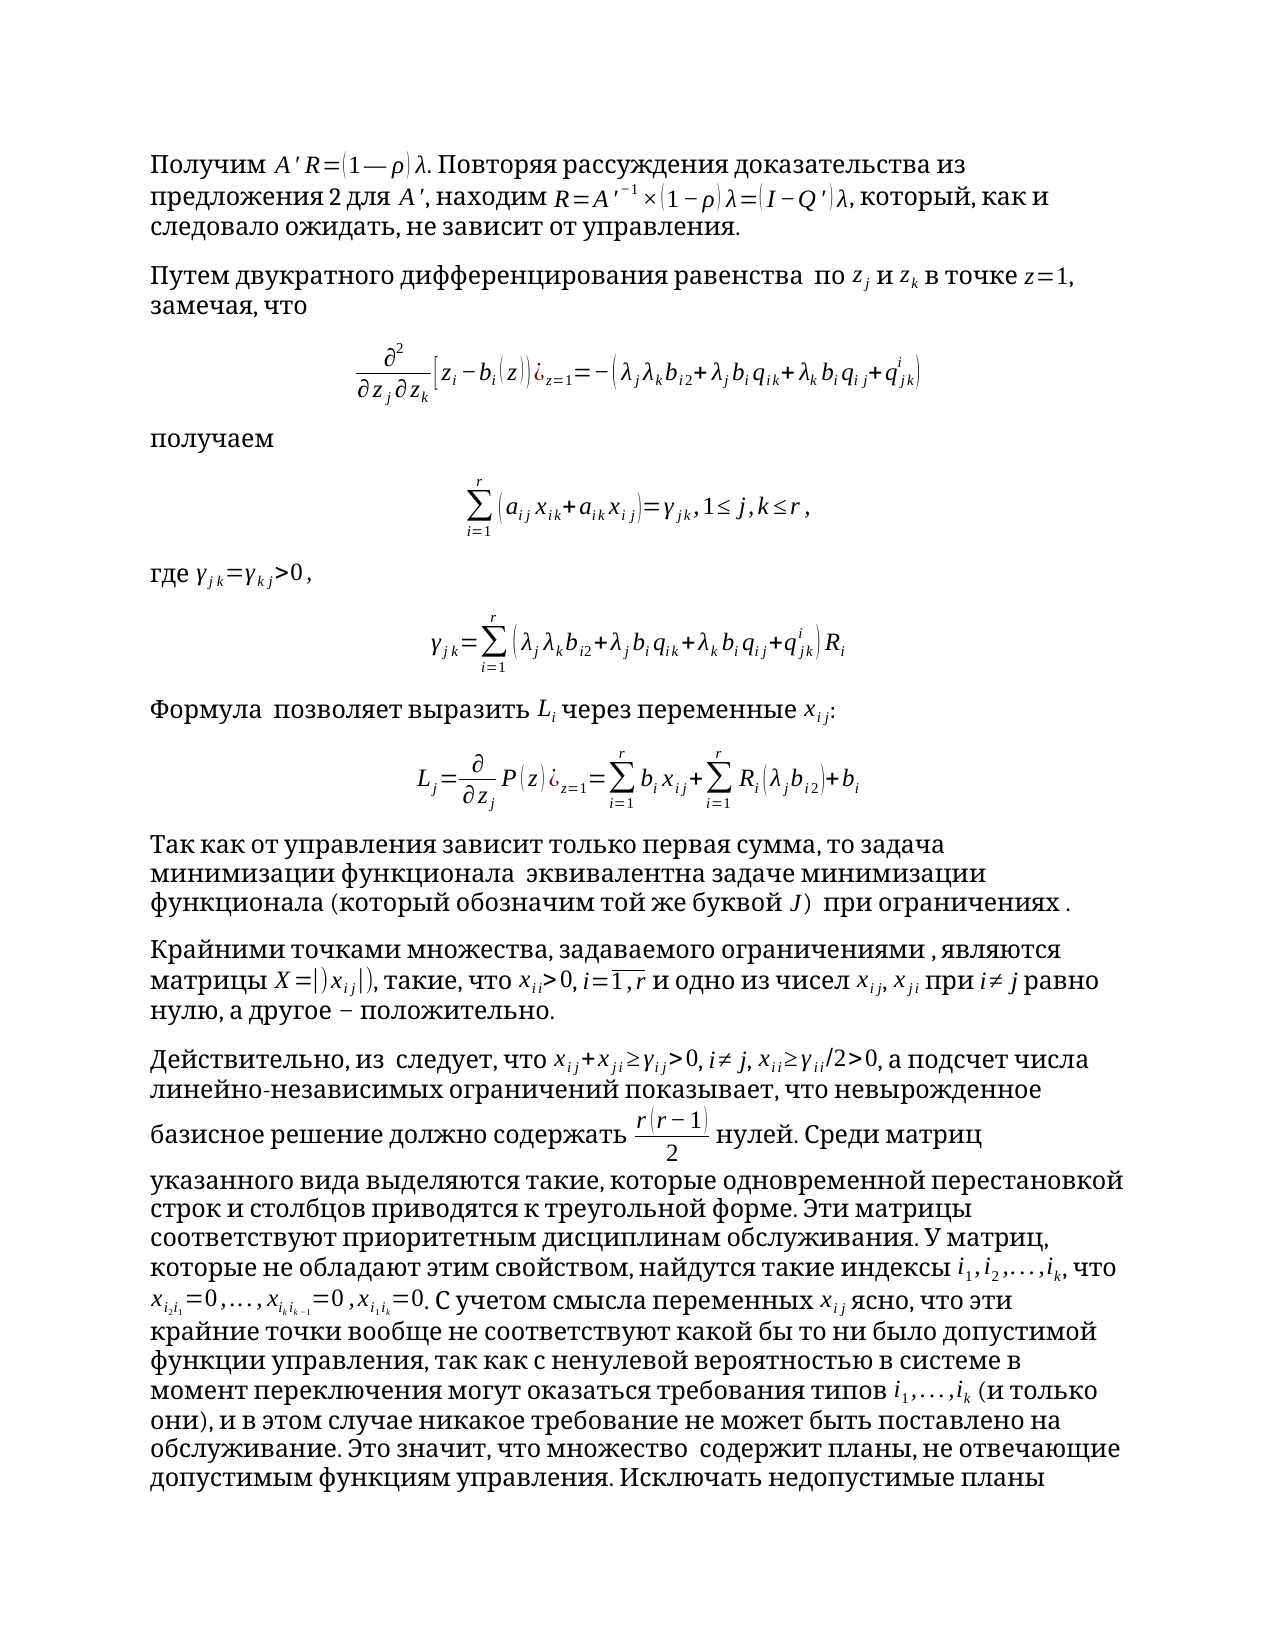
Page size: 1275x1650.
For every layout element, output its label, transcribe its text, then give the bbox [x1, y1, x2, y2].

text Так как от управления зависит только первая сумма, то задача минимизации функционала эквивалентна задаче минимизации функционала (который обозначим той же буквой ) при ограничениях . [150, 831, 1125, 918]
text Путем двукратного дифференцирования равенства по и в точке , замечая, что [150, 261, 1125, 321]
text Крайними точками множества, задаваемого ограничениями , являются матрицы , такие, что , и одно из чисел , при равно нулю, а другое положительно. [150, 936, 1125, 1026]
text где [150, 558, 1125, 589]
text получаем [150, 425, 1125, 453]
text Формула позволяет выразить через переменные : [150, 694, 1125, 726]
